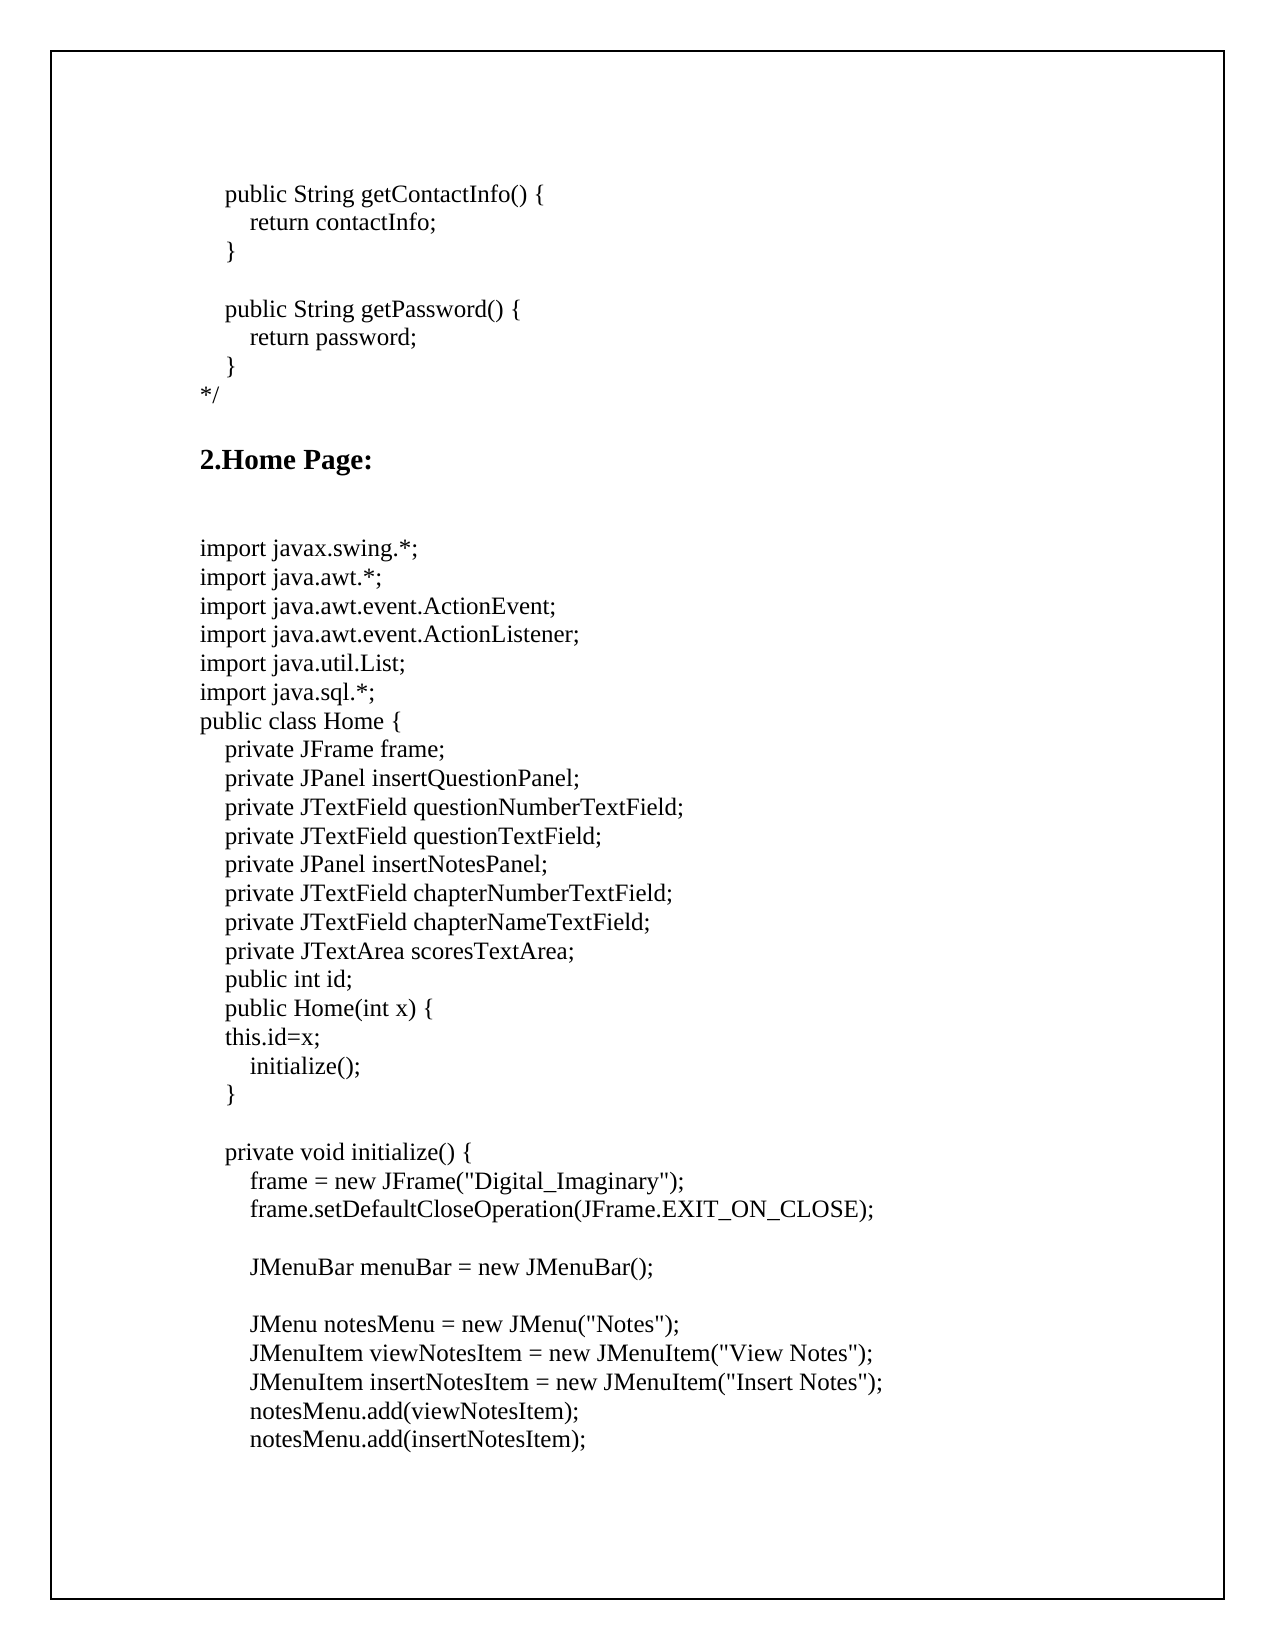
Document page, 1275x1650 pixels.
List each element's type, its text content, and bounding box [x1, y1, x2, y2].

text public class Home { [150, 706, 1125, 734]
text import java.util.List; [150, 648, 1125, 677]
text private JFrame frame; [150, 734, 1125, 763]
text public String getContactInfo() { [150, 179, 1125, 207]
text } [150, 351, 1125, 380]
text private void initialize() { [150, 1137, 1125, 1166]
text import java.awt.event.ActionEvent; [150, 591, 1125, 619]
text import java.sql.*; [150, 677, 1125, 706]
text this.id=x; [150, 1022, 1125, 1051]
text import java.awt.event.ActionListener; [150, 619, 1125, 648]
text private JTextField chapterNumberTextField; [150, 878, 1125, 907]
text private JTextField chapterNameTextField; [150, 907, 1125, 936]
text public String getPassword() { [150, 294, 1125, 322]
text import java.awt.*; [150, 562, 1125, 591]
text public int id; [150, 964, 1125, 993]
text JMenuItem insertNotesItem = new JMenuItem("Insert Notes"); [150, 1367, 1125, 1396]
text initialize(); [150, 1051, 1125, 1079]
text JMenuItem viewNotesItem = new JMenuItem("View Notes"); [150, 1338, 1125, 1367]
text private JTextField questionTextField; [150, 821, 1125, 849]
text import javax.swing.*; [150, 533, 1125, 562]
text private JTextField questionNumberTextField; [150, 792, 1125, 821]
text return password; [150, 322, 1125, 351]
text } [150, 236, 1125, 265]
text JMenu notesMenu = new JMenu("Notes"); [150, 1309, 1125, 1338]
text frame = new JFrame("Digital_Imaginary"); [150, 1166, 1125, 1194]
text private JPanel insertNotesPanel; [150, 849, 1125, 878]
text */ [150, 380, 1125, 409]
text private JTextArea scoresTextArea; [150, 936, 1125, 964]
text return contactInfo; [150, 207, 1125, 236]
text JMenuBar menuBar = new JMenuBar(); [150, 1252, 1125, 1281]
text 2.Home Page: [150, 442, 1125, 476]
text private JPanel insertQuestionPanel; [150, 763, 1125, 792]
text notesMenu.add(insertNotesItem); [150, 1424, 1125, 1453]
text public Home(int x) { [150, 993, 1125, 1022]
text } [150, 1079, 1125, 1108]
text frame.setDefaultCloseOperation(JFrame.EXIT_ON_CLOSE); [150, 1194, 1125, 1223]
text notesMenu.add(viewNotesItem); [150, 1396, 1125, 1424]
